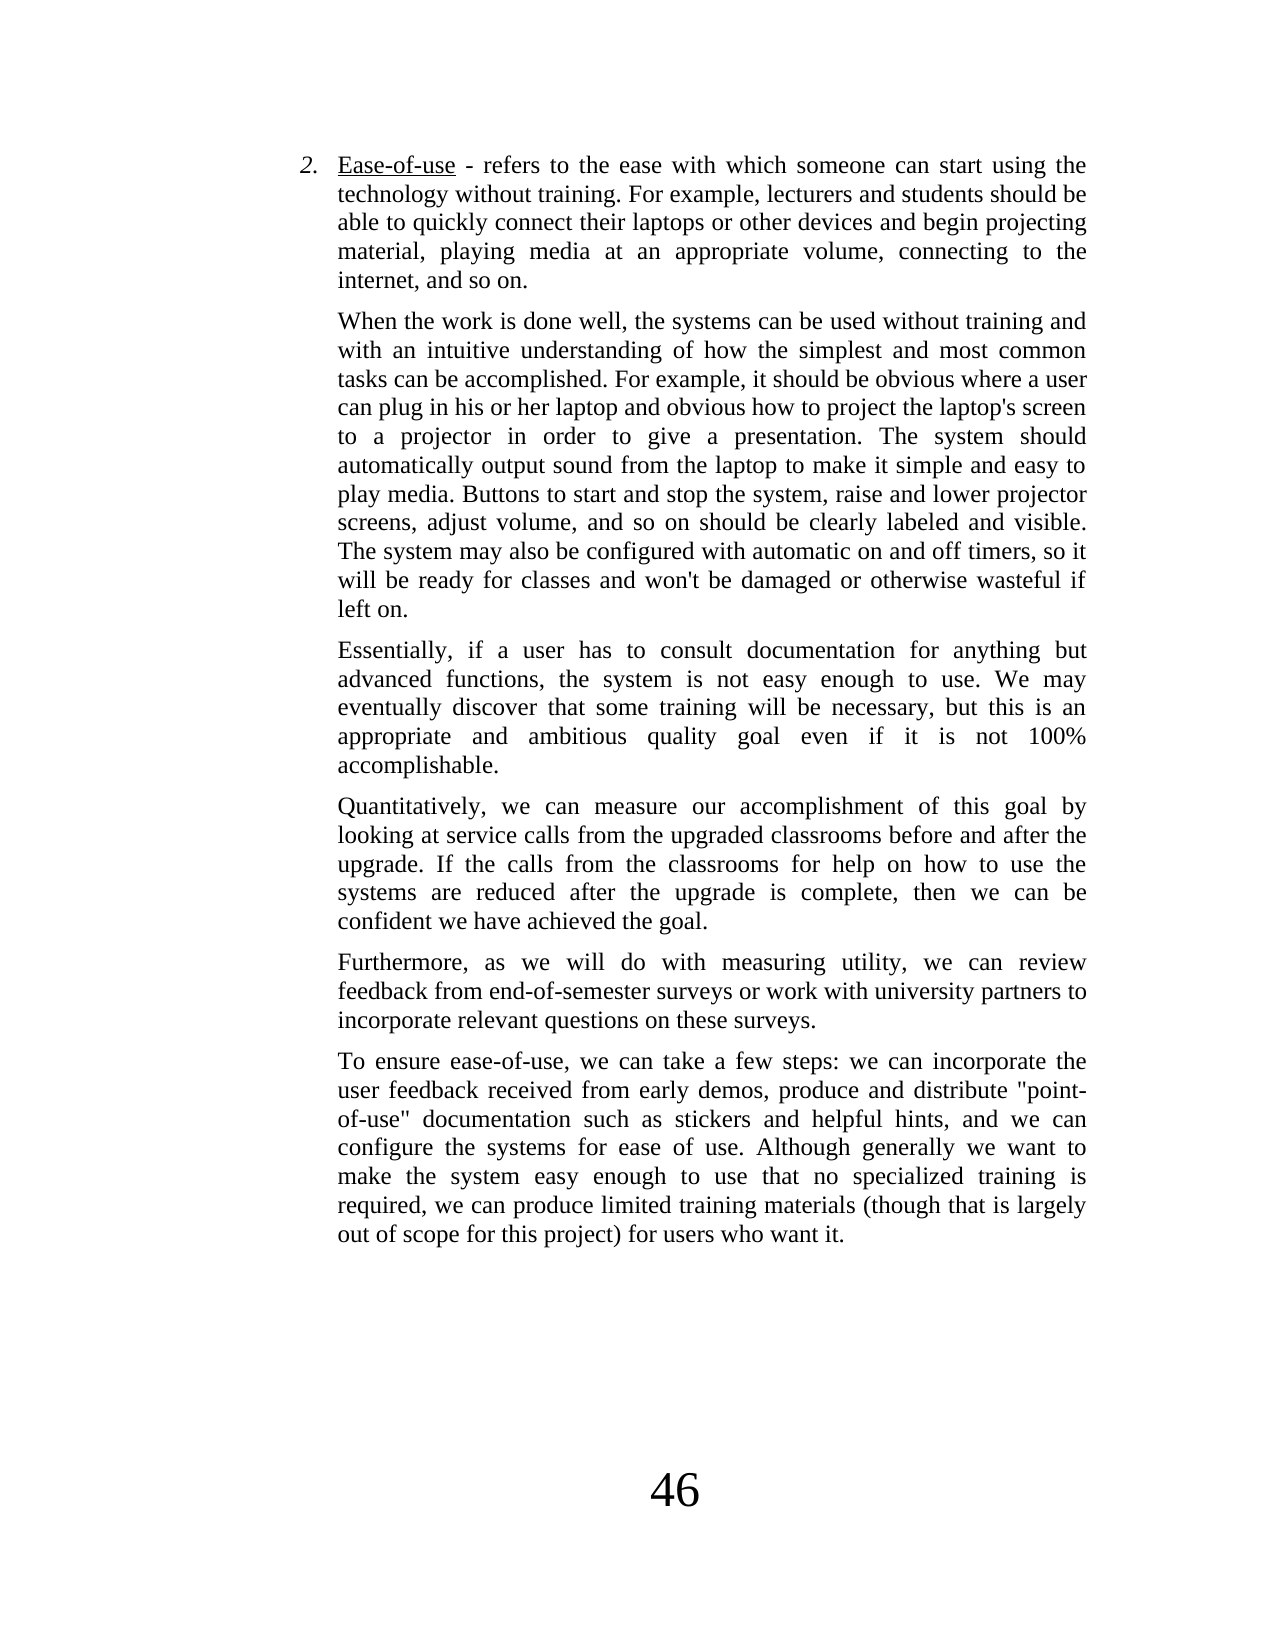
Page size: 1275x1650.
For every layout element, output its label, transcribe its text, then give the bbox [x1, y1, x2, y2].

text Quantitatively, we can measure our accomplishment of this goal by looking at service calls from the upgraded classrooms before and after the upgrade. If the calls from the classrooms for help on how to use the systems are reduced after the upgrade is complete, then we can be confident we have achieved the goal. [337, 791, 1087, 935]
list Ease-of-use - refers to the ease with which someone can start using the technology without training. For example, lecturers and students should be able to quickly connect their laptops or other devices and begin projecting material, playing media at an appropriate volume, connecting to the internet, and so on. [300, 150, 1087, 294]
text Essentially, if a user has to consult documentation for anything but advanced functions, the system is not easy enough to use. We may eventually discover that some training will be necessary, but this is an appropriate and ambitious quality goal even if it is not 100% accomplishable. [337, 635, 1087, 779]
text Furthermore, as we will do with measuring utility, we can review feedback from end-of-semester surveys or work with university partners to incorporate relevant questions on these surveys. [337, 947, 1087, 1034]
text When the work is done well, the systems can be used without training and with an intuitive understanding of how the simplest and most common tasks can be accomplished. For example, it should be obvious where a user can plug in his or her laptop and obvious how to project the laptop's screen to a projector in order to give a presentation. The system should automatically output sound from the laptop to make it simple and easy to play media. Buttons to start and stop the system, raise and lower projector screens, adjust volume, and so on should be clearly labeled and visible. The system may also be configured with automatic on and off timers, so it will be ready for classes and won't be damaged or otherwise wasteful if left on. [337, 306, 1087, 622]
text To ensure ease-of-use, we can take a few steps: we can incorporate the user feedback received from early demos, produce and distribute "point-of-use" documentation such as stickers and helpful hints, and we can configure the systems for ease of use. Although generally we want to make the system easy enough to use that no specialized training is required, we can produce limited training materials (though that is largely out of scope for this project) for users who want it. [337, 1046, 1087, 1247]
